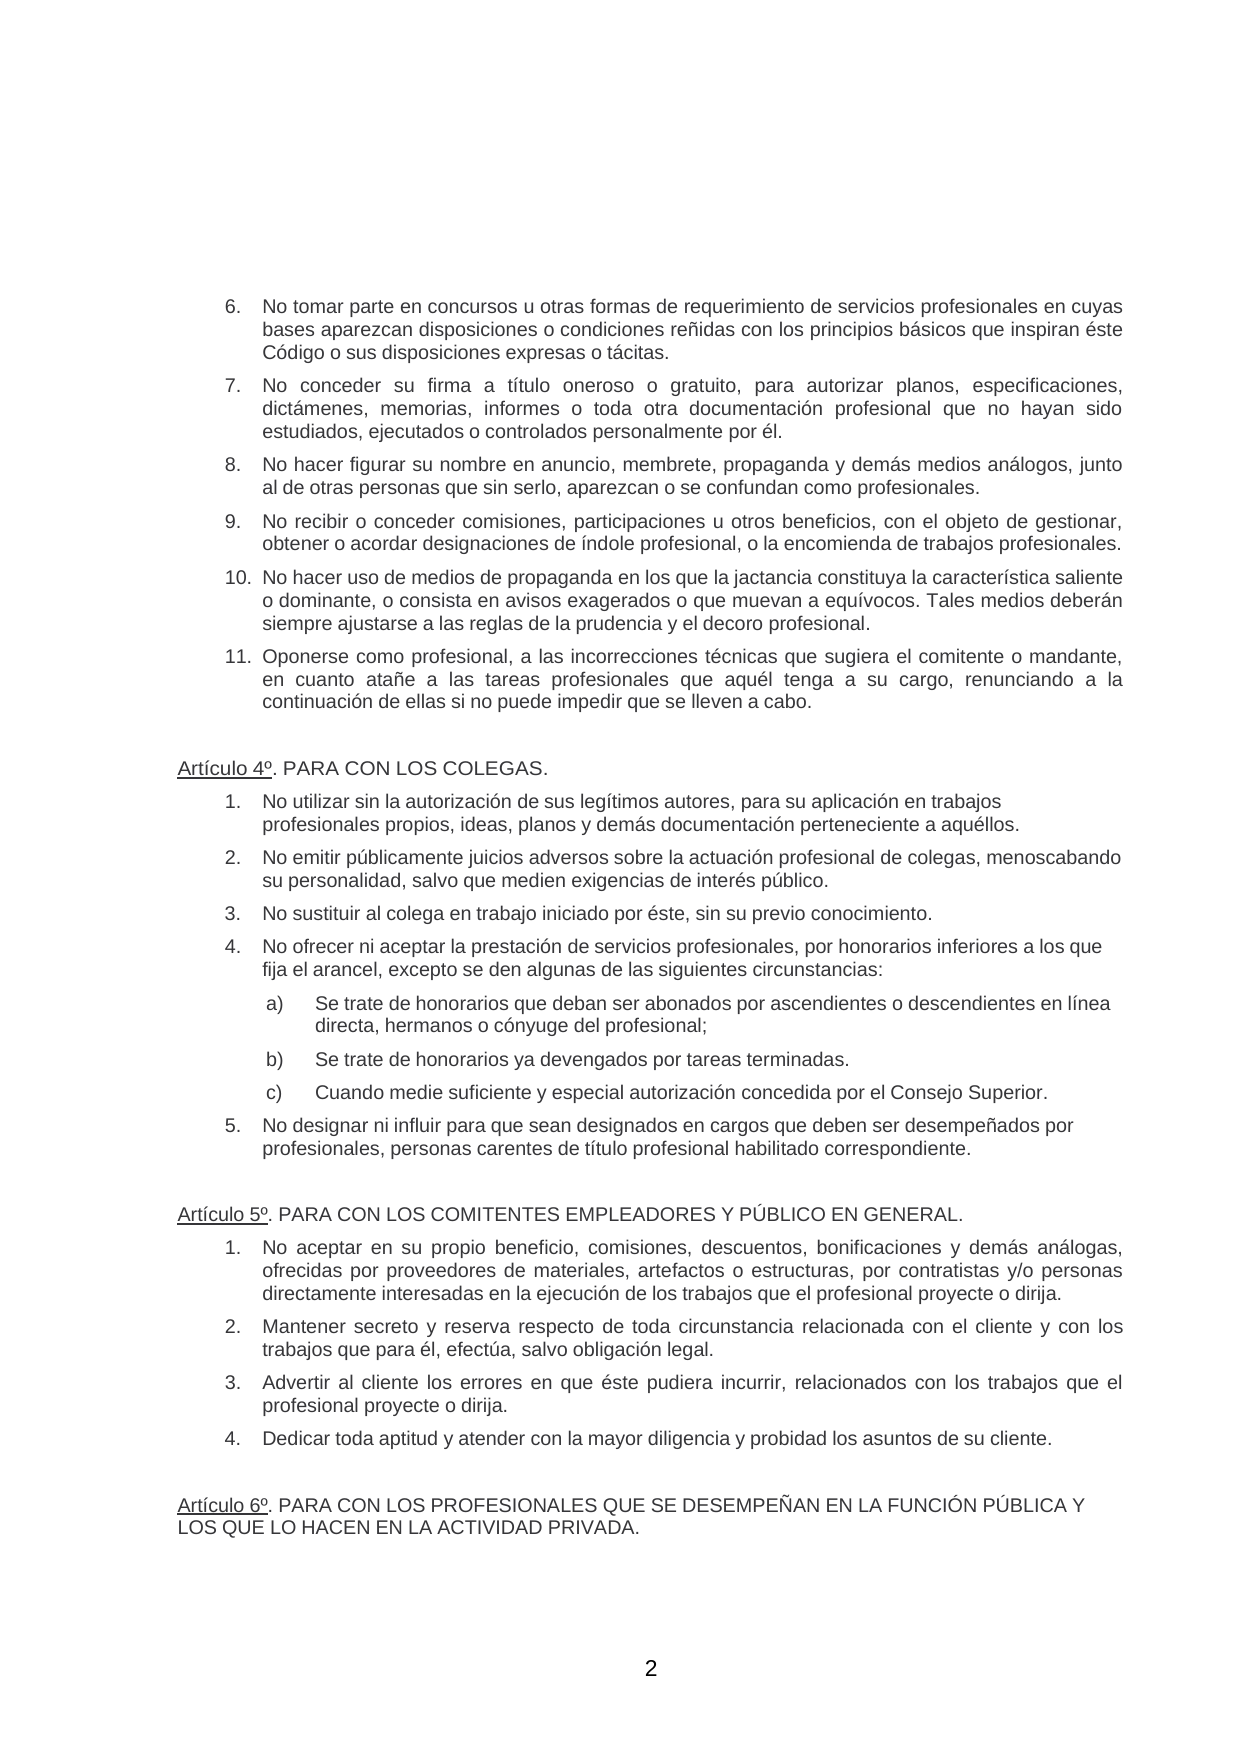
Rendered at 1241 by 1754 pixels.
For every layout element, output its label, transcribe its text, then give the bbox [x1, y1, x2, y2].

list No sustituir al colega en trabajo iniciado por éste, sin su previo conocimiento. [224, 902, 1146, 925]
list No utilizar sin la autorización de sus legítimos autores, para su aplicación en trabajos profesionales propios, ideas, planos y demás documentación perteneciente a aquéllos. [224, 790, 1123, 836]
list Se trate de honorarios que deban ser abonados por ascendientes o descendientes en línea directa, hermanos o cónyuge del profesional; [266, 991, 1123, 1037]
list No designar ni influir para que sean designados en cargos que deben ser desempeñados por profesionales, personas carentes de título profesional habilitado correspondiente. [224, 1114, 1123, 1159]
text Artículo 5º. PARA CON LOS COMITENTES EMPLEADORES Y PÚBLICO EN GENERAL. [177, 1203, 1146, 1225]
list Mantener secreto y reserva respecto de toda circunstancia relacionada con el cliente y con los trabajos que para él, efectúa, salvo obligación legal. [224, 1315, 1123, 1361]
list No hacer uso de medios de propaganda en los que la jactancia constituya la característica saliente o dominante, o consista en avisos exagerados o que muevan a equívocos. Tales medios deberán siempre ajustarse a las reglas de la prudencia y el decoro profesional. [224, 566, 1123, 634]
list No hacer figurar su nombre en anuncio, membrete, propaganda y demás medios análogos, junto al de otras personas que sin serlo, aparezcan o se confundan como profesionales. [224, 453, 1123, 499]
list Advertir al cliente los errores en que éste pudiera incurrir, relacionados con los trabajos que el profesional proyecte o dirija. [224, 1371, 1123, 1417]
list No emitir públicamente juicios adversos sobre la actuación profesional de colegas, menoscabando su personalidad, salvo que medien exigencias de interés público. [224, 846, 1123, 892]
list No tomar parte en concursos u otras formas de requerimiento de servicios profesionales en cuyas bases aparezcan disposiciones o condiciones reñidas con los principios básicos que inspiran éste Código o sus disposiciones expresas o tácitas. [224, 295, 1123, 364]
text Artículo 6º. PARA CON LOS PROFESIONALES QUE SE DESEMPEÑAN EN LA FUNCIÓN PÚBLICA Y LOS QUE LO HACEN EN LA ACTIVIDAD PRIVADA. [177, 1493, 1123, 1539]
text Artículo 4º. PARA CON LOS COLEGAS. [177, 757, 1146, 779]
list No ofrecer ni aceptar la prestación de servicios profesionales, por honorarios inferiores a los que fija el arancel, excepto se den algunas de las siguientes circunstancias: [224, 935, 1123, 981]
list No aceptar en su propio beneficio, comisiones, descuentos, bonificaciones y demás análogas, ofrecidas por proveedores de materiales, artefactos o estructuras, por contratistas y/o personas directamente interesadas en la ejecución de los trabajos que el profesional proyecte o dirija. [224, 1236, 1123, 1305]
list No recibir o conceder comisiones, participaciones u otros beneficios, con el objeto de gestionar, obtener o acordar designaciones de índole profesional, o la encomienda de trabajos profesionales. [224, 509, 1123, 555]
list Se trate de honorarios ya devengados por tareas terminadas. [266, 1047, 1146, 1070]
list Cuando medie suficiente y especial autorización concedida por el Consejo Superior. [266, 1081, 1146, 1103]
list Oponerse como profesional, a las incorrecciones técnicas que sugiera el comitente o mandante, en cuanto atañe a las tareas profesionales que aquél tenga a su cargo, renunciando a la continuación de ellas si no puede impedir que se lleven a cabo. [224, 645, 1123, 713]
list No conceder su firma a título oneroso o gratuito, para autorizar planos, especificaciones, dictámenes, memorias, informes o toda otra documentación profesional que no hayan sido estudiados, ejecutados o controlados personalmente por él. [224, 374, 1123, 443]
list Dedicar toda aptitud y atender con la mayor diligencia y probidad los asuntos de su cliente. [224, 1427, 1146, 1450]
